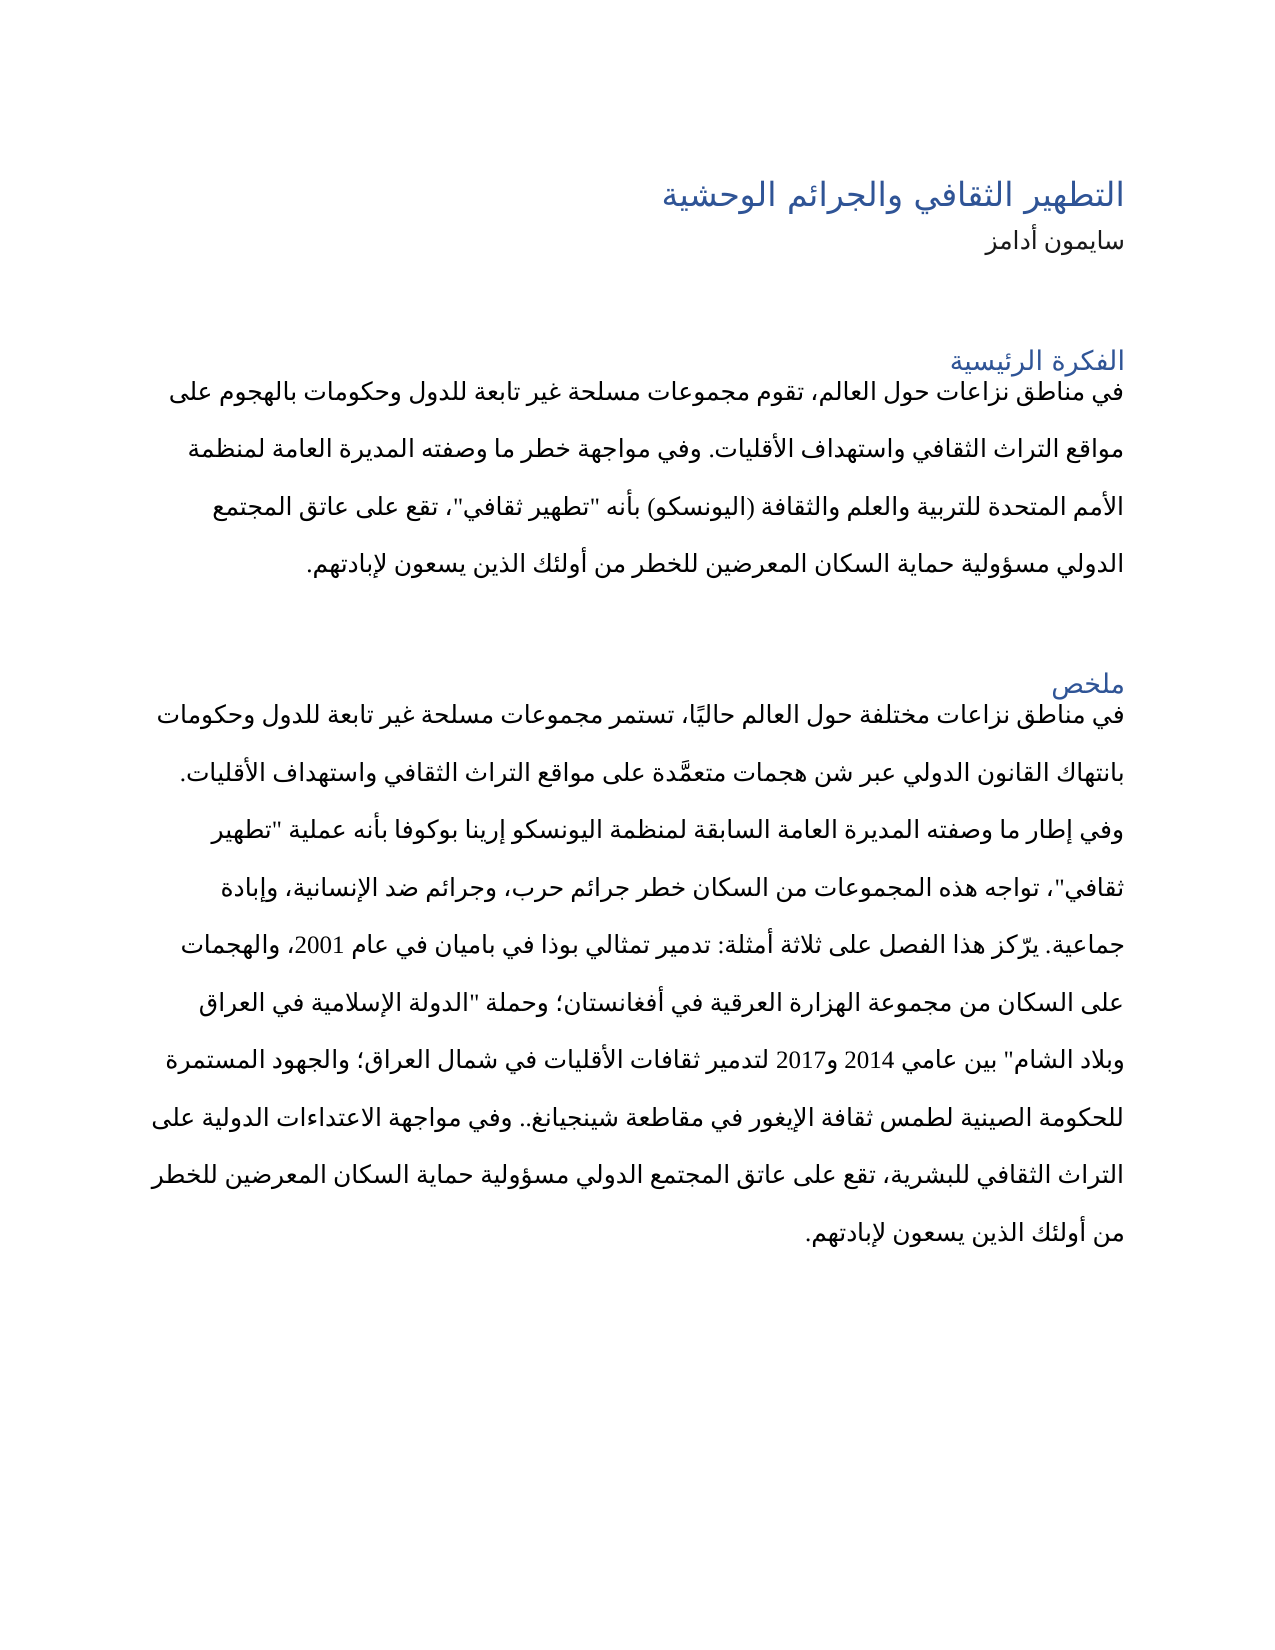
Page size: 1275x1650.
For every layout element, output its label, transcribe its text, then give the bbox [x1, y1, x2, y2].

subtitle الفكرة الرئيسية [150, 346, 1125, 377]
subtitle التطهير الثقافي والجرائم الوحشية [150, 175, 1125, 214]
text سايمون أدامز [150, 226, 1125, 255]
text في مناطق نزاعات مختلفة حول العالم حاليًا، تستمر مجموعات مسلحة غير تابعة للدول وحكومات بانتهاك القانون الدولي عبر شن هجمات متعمَّدة على مواقع التراث الثقافي واستهداف الأقليات. وفي إطار ما وصفته المديرة العامة السابقة لمنظمة اليونسكو إرينا بوكوفا بأنه عملية "تطهير ثقافي"، تواجه هذه المجموعات من السكان خطر جرائم حرب، وجرائم ضد الإنسانية، وإبادة جماعية. يرّكز هذا الفصل على ثلاثة أمثلة: تدمير تمثالي بوذا في باميان في عام 2001، والهجمات على السكان من مجموعة الهزارة العرقية في أفغانستان؛ وحملة "الدولة الإسلامية في العراق وبلاد الشام" بين عامي 2014 و2017 لتدمير ثقافات الأقليات في شمال العراق؛ والجهود المستمرة للحكومة الصينية لطمس ثقافة الإيغور في مقاطعة شينجيانغ.. وفي مواجهة الاعتداءات الدولية على التراث الثقافي للبشرية، تقع على عاتق المجتمع الدولي مسؤولية حماية السكان المعرضين للخطر من أولئك الذين يسعون لإبادتهم. [150, 700, 1125, 1247]
text في مناطق نزاعات حول العالم، تقوم مجموعات مسلحة غير تابعة للدول وحكومات بالهجوم على مواقع التراث الثقافي واستهداف الأقليات. وفي مواجهة خطر ما وصفته المديرة العامة لمنظمة الأمم المتحدة للتربية والعلم والثقافة (اليونسكو) بأنه "تطهير ثقافي"، تقع على عاتق المجتمع الدولي مسؤولية حماية السكان المعرضين للخطر من أولئك الذين يسعون لإبادتهم. [150, 377, 1125, 578]
subtitle ملخص [150, 669, 1125, 700]
